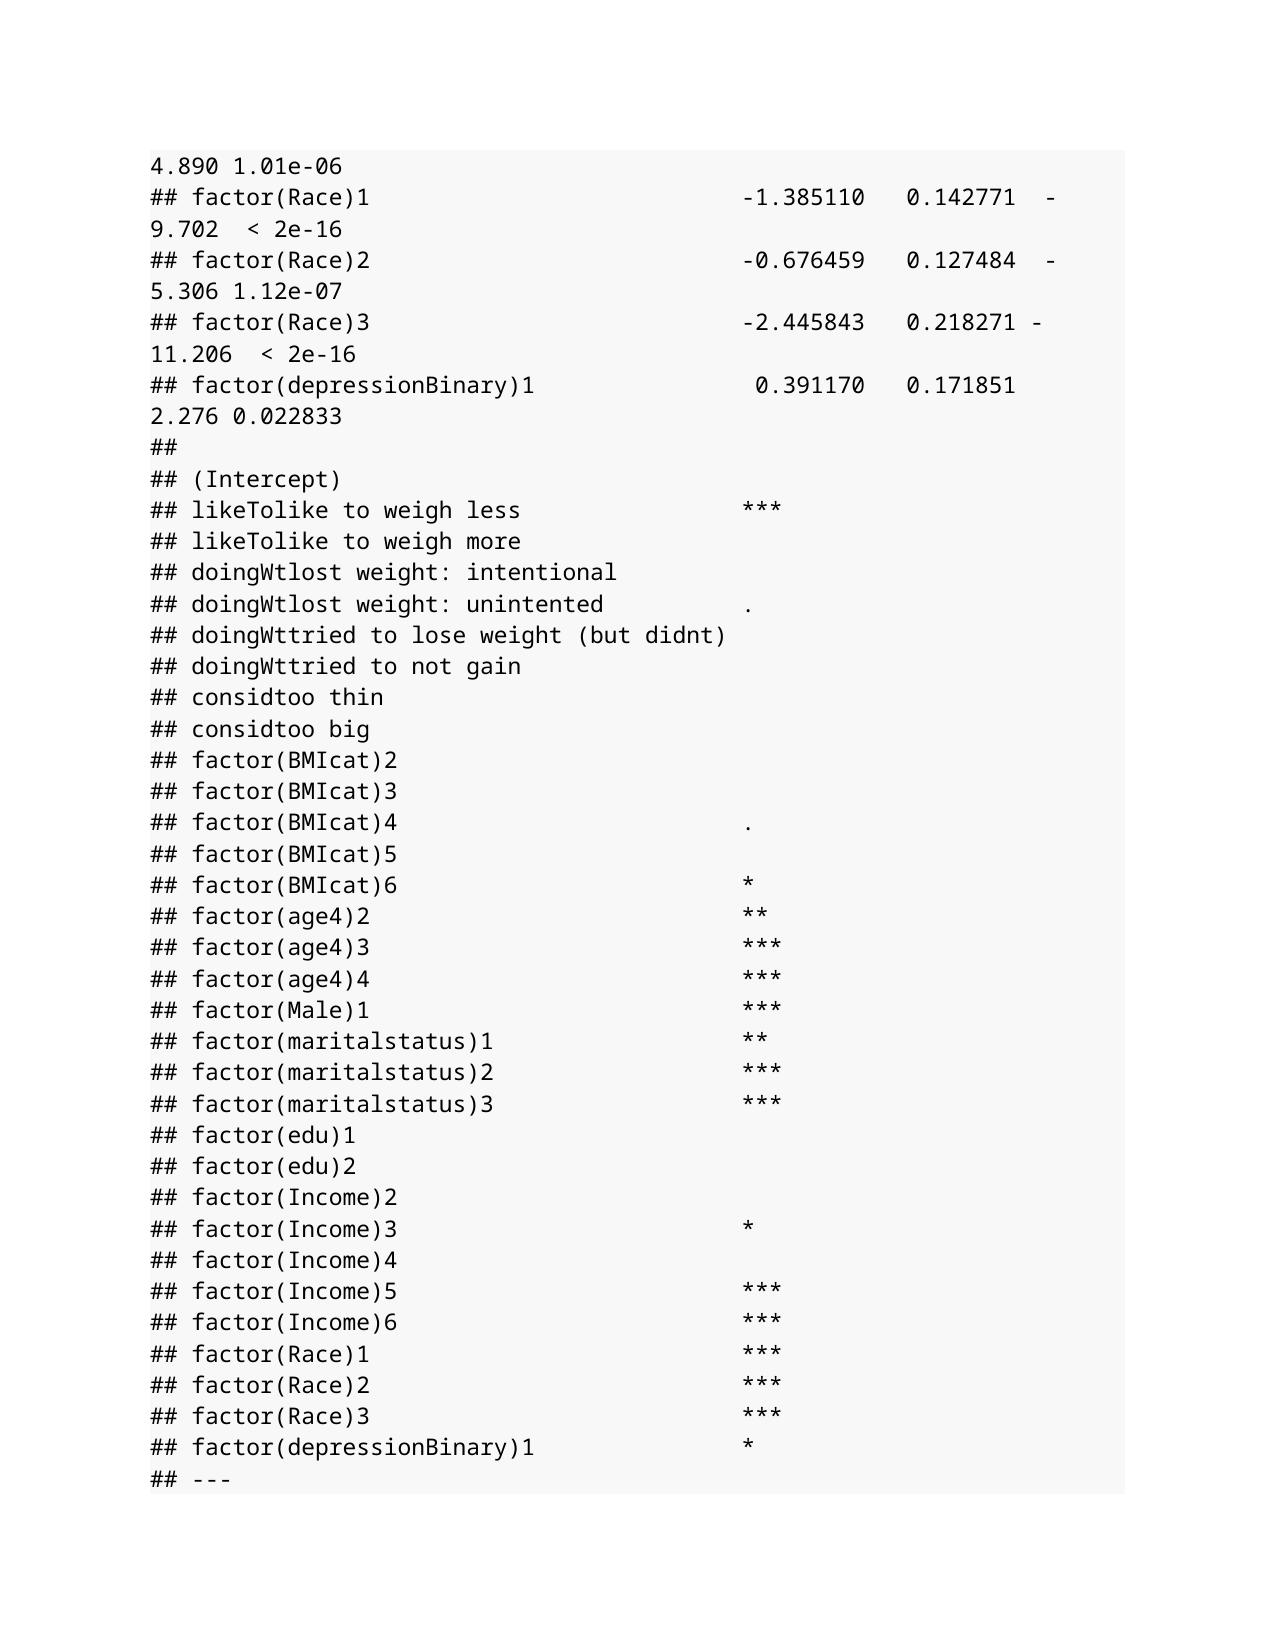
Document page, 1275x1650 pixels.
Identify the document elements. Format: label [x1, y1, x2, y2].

text [150, 150, 1125, 1494]
